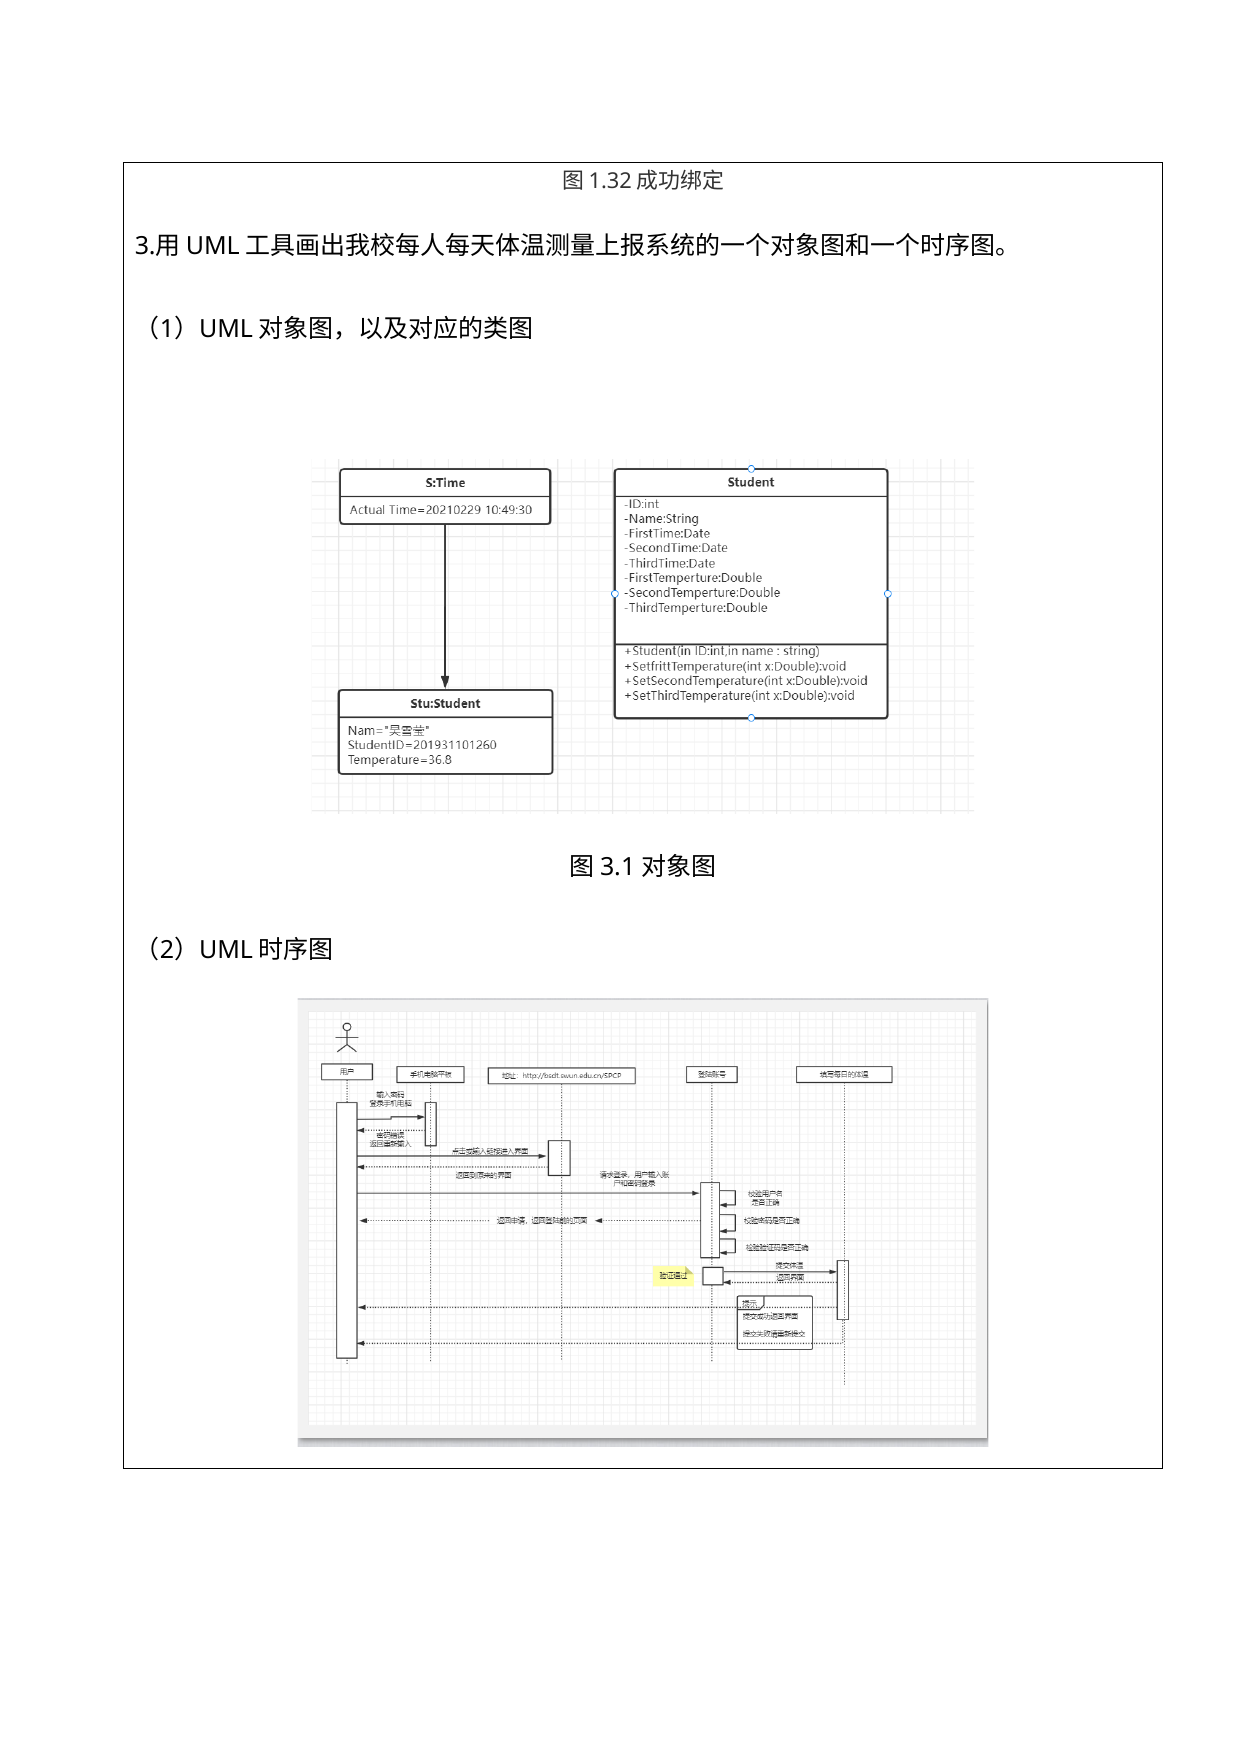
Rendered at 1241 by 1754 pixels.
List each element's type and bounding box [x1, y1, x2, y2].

table_cell [124, 163, 1162, 1468]
picture [311, 459, 975, 814]
picture [297, 998, 989, 1447]
